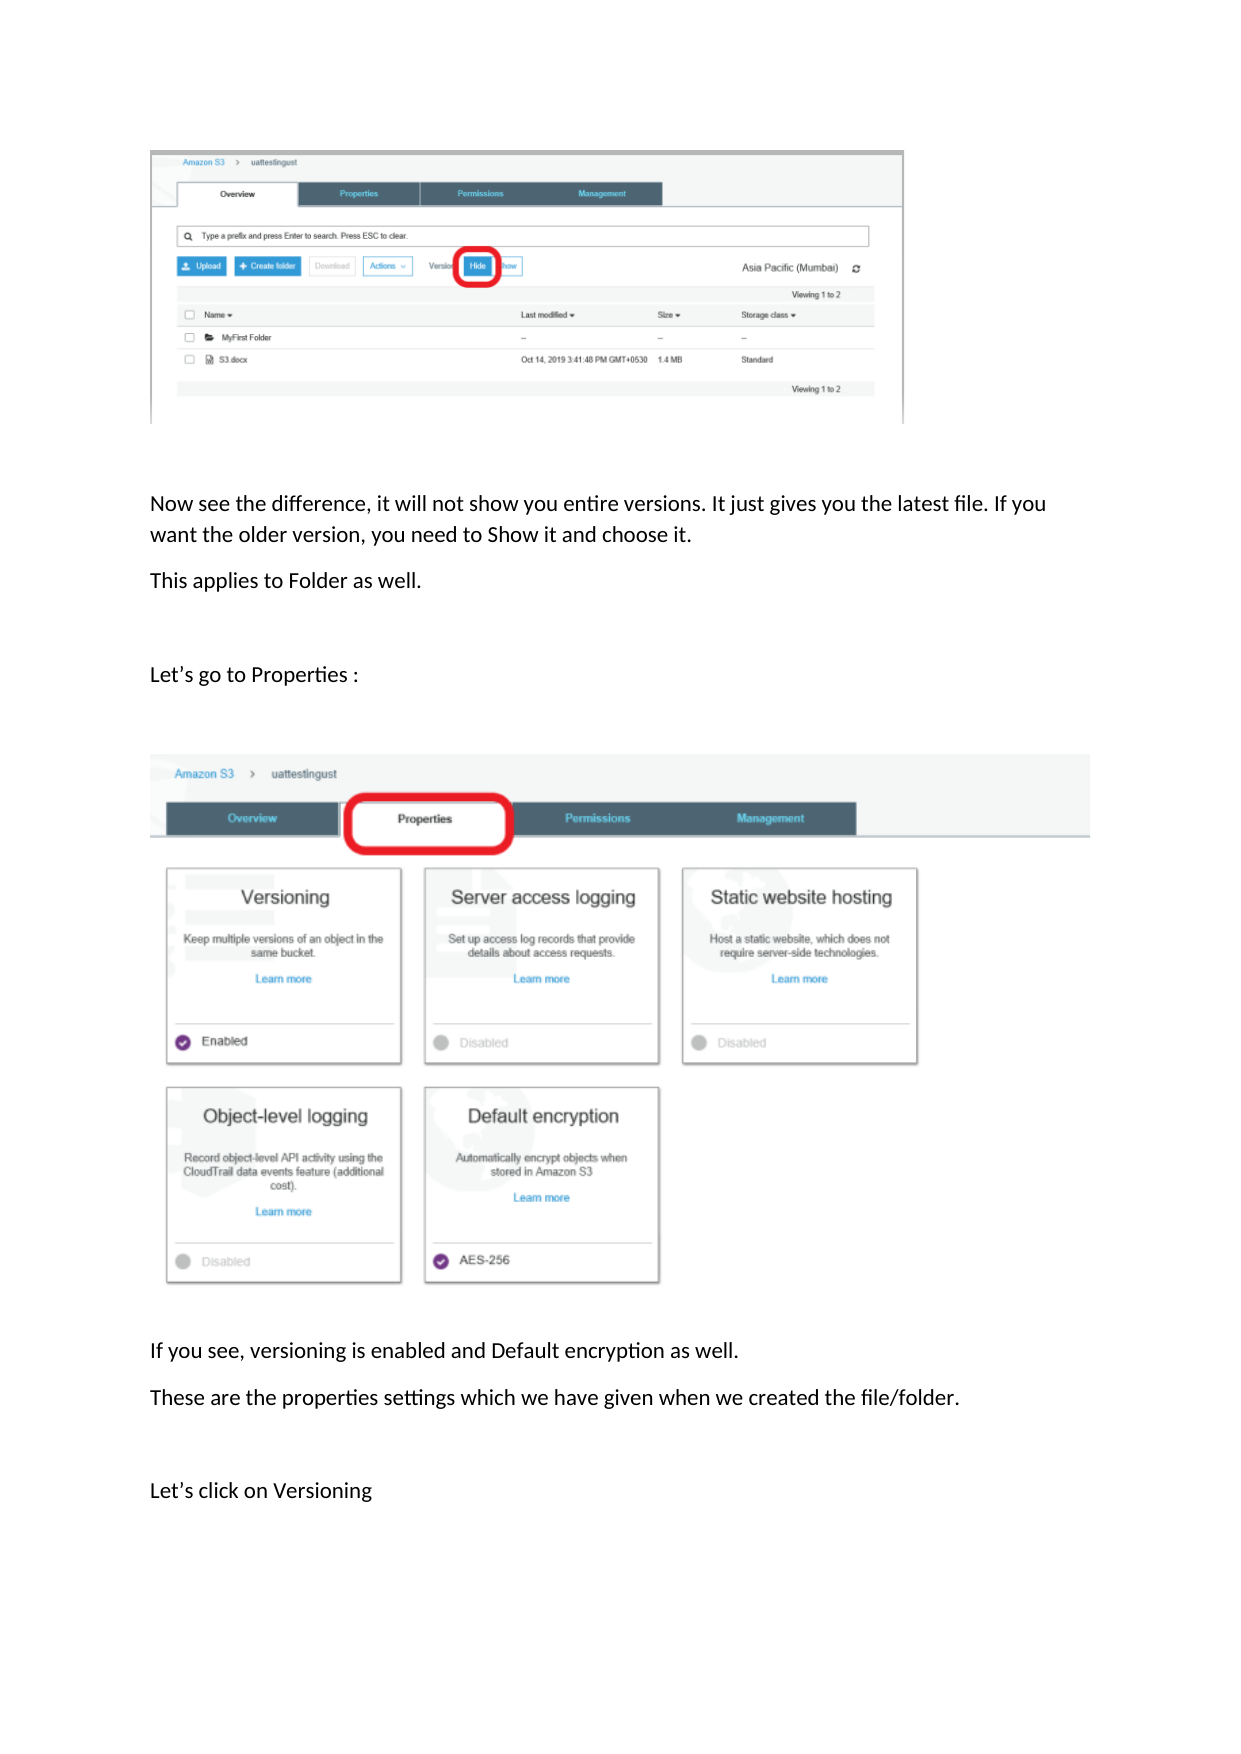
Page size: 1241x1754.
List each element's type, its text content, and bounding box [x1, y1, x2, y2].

text These are the properties settings which we have given when we created the file/folder. [150, 1383, 1090, 1411]
text If you see, versioning is enabled and Default encryption as well. [150, 1336, 1090, 1364]
text Let’s go to Properties : [150, 660, 1090, 688]
text This applies to Folder as well. [150, 567, 1090, 595]
picture [150, 150, 905, 424]
picture [150, 754, 1091, 1317]
text Let’s click on Versioning [150, 1476, 1090, 1504]
text Now see the difference, it will not show you entire versions. It just gives you the latest file. If you want the older version, you need to Show it and choose it. [150, 489, 1090, 548]
